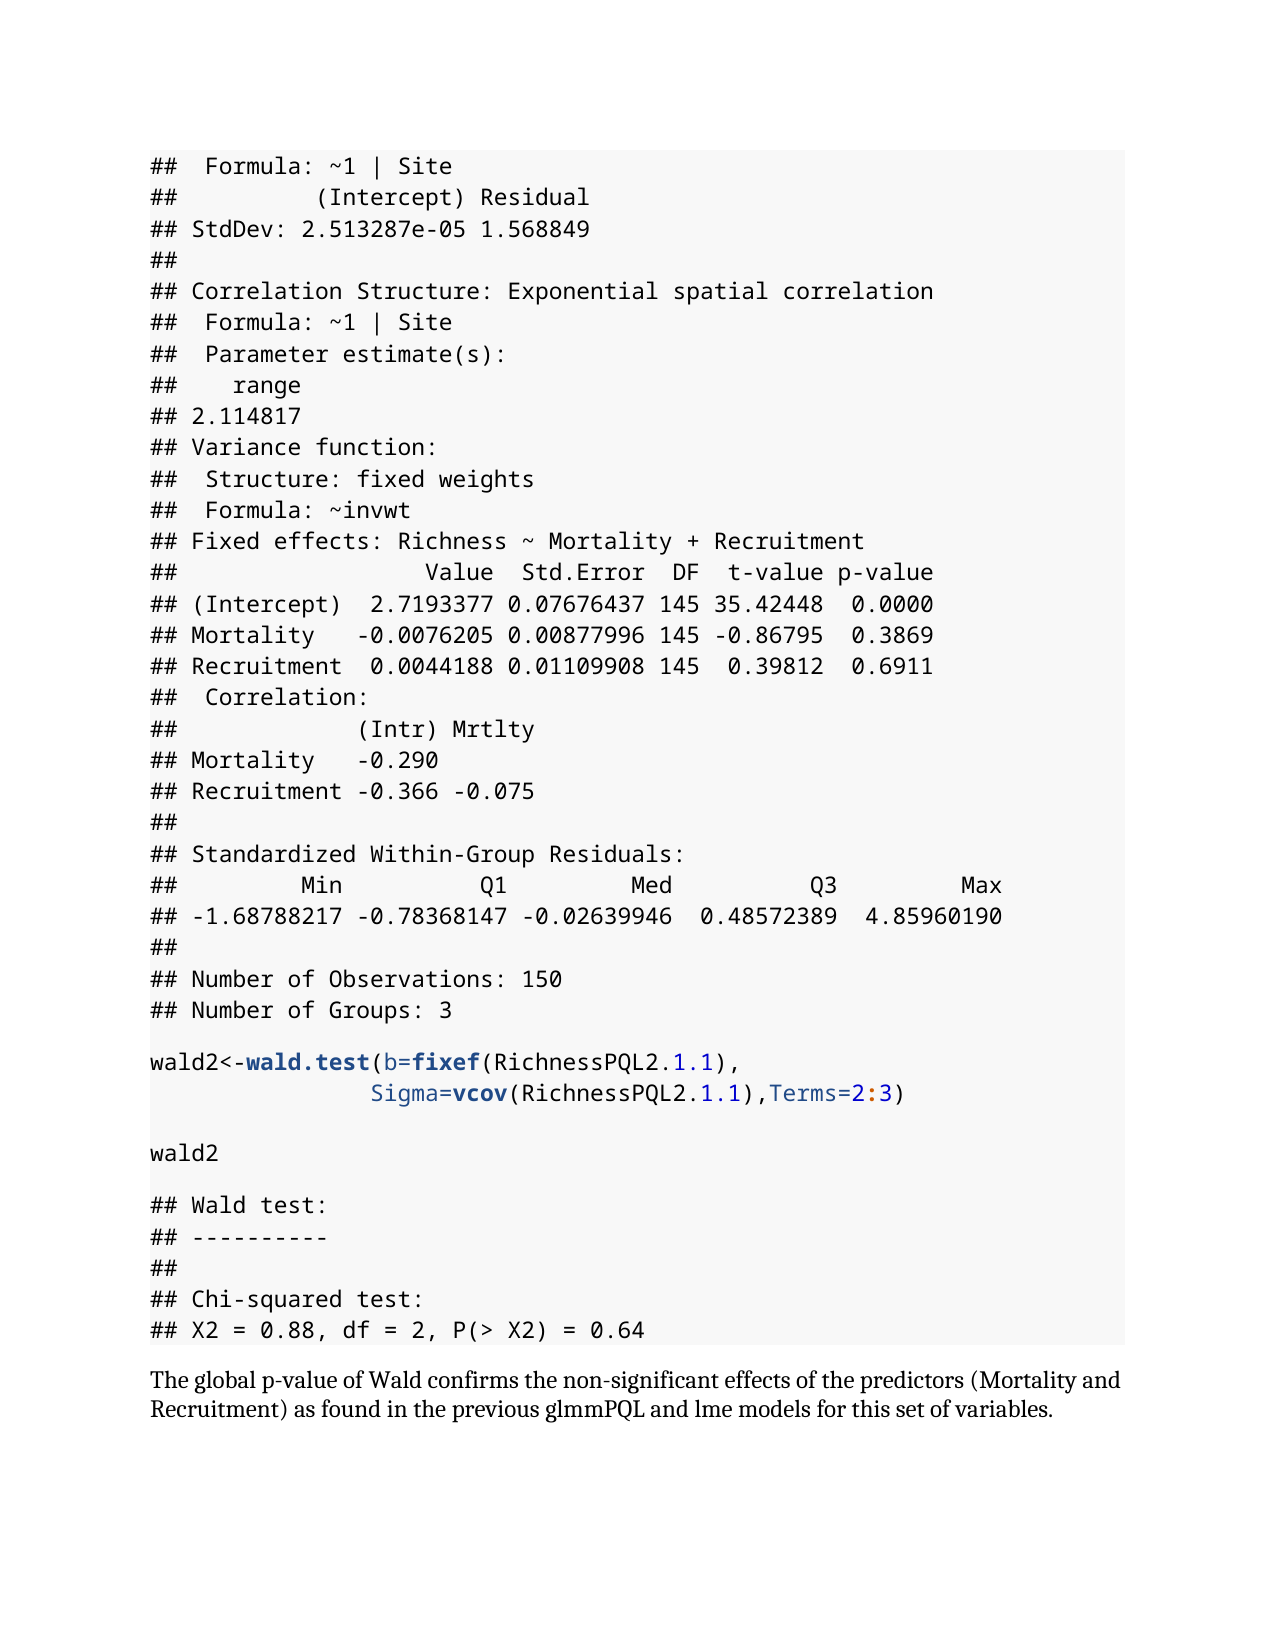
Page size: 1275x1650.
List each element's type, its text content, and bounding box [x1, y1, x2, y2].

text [150, 150, 1125, 1025]
text wald2<-wald.test(b=fixef(RichnessPQL2.1.1), Sigma=vcov(RichnessPQL2.1.1),Terms=2:3) wald2 [150, 1046, 1125, 1168]
text ## Wald test: ## ---------- ## ## Chi-squared test: ## X2 = 0.88, df = 2, P(> X2) = 0.64 [150, 1189, 1125, 1345]
text The global p-value of Wald confirms the non-significant effects of the predictors (Mortality and Recruitment) as found in the previous glmmPQL and lme models for this set of variables. [150, 1366, 1125, 1424]
